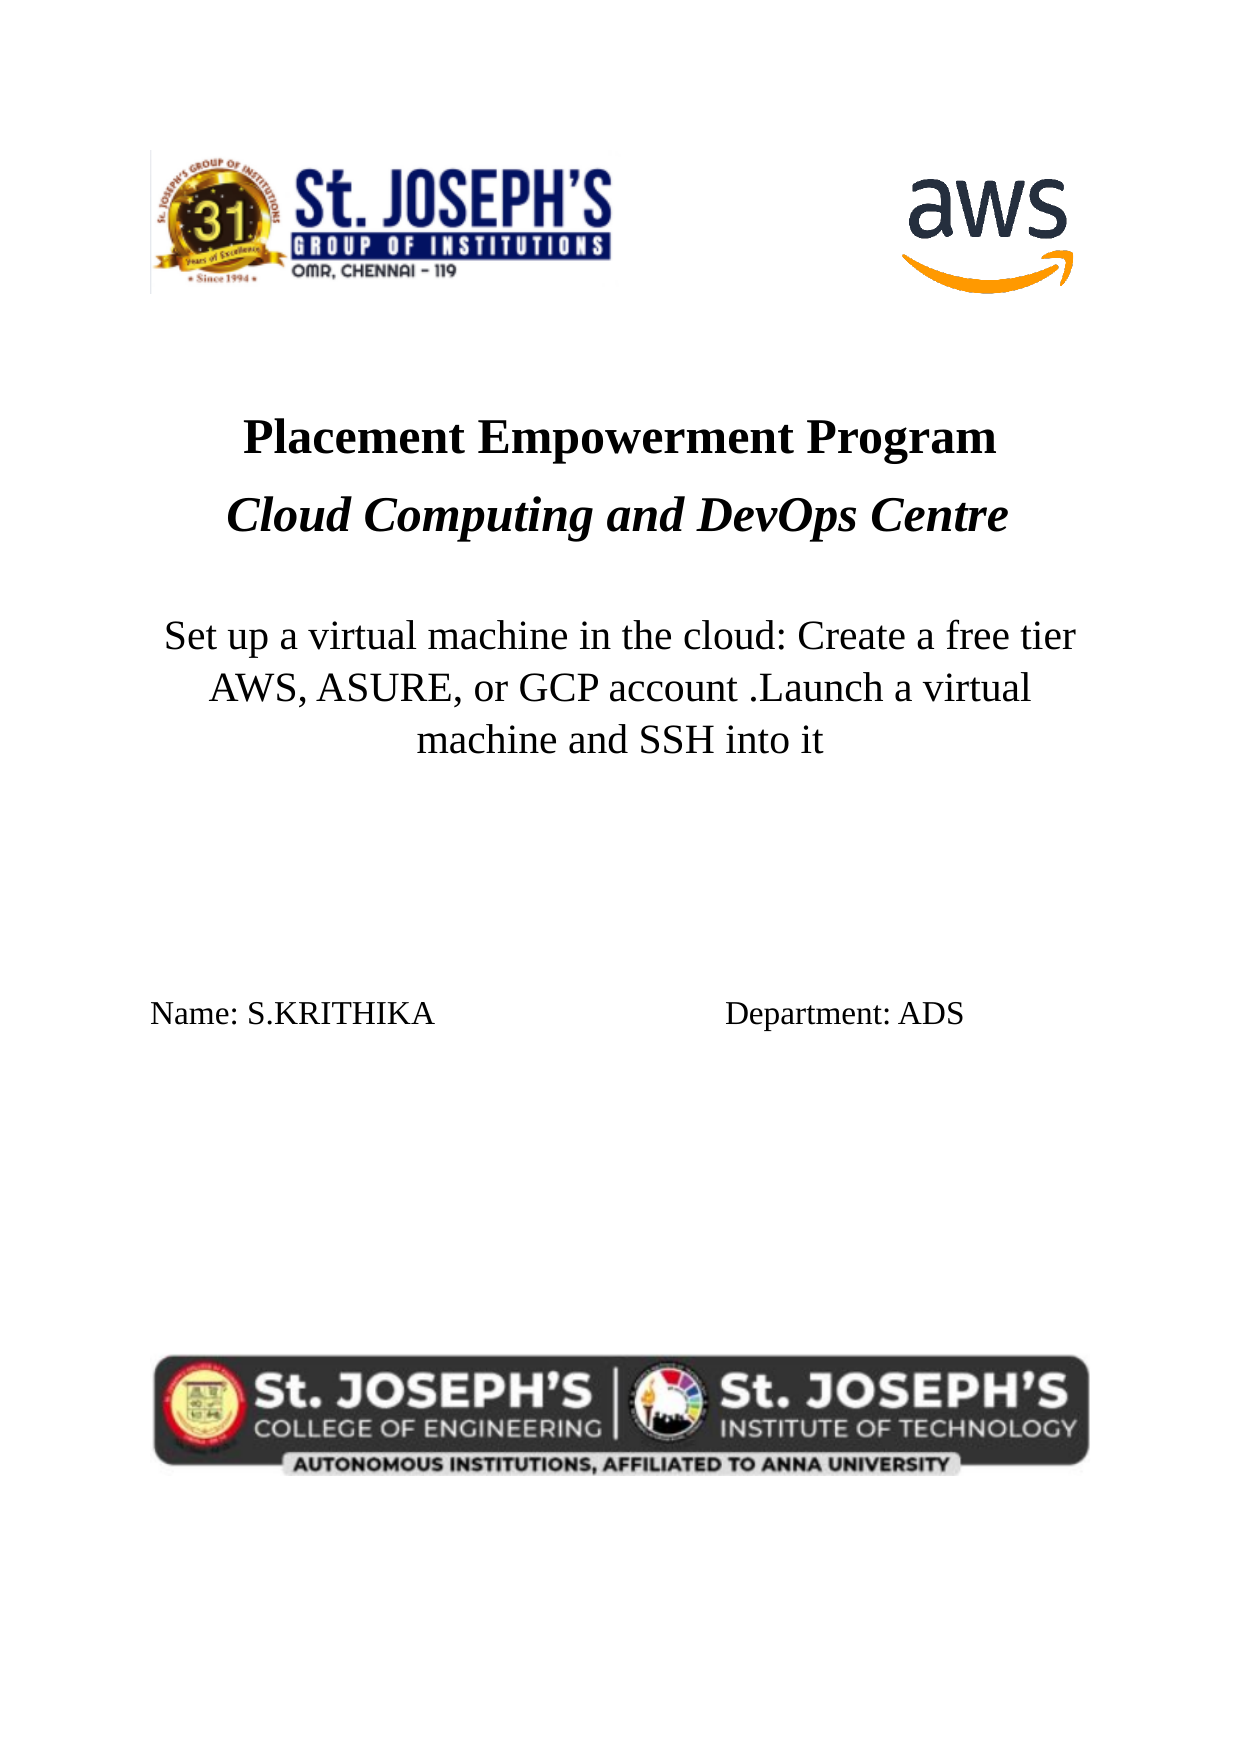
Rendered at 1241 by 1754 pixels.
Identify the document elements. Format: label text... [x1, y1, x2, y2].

text Placement Empowerment Program [150, 406, 1090, 464]
text Cloud Computing and DevOps Centre [150, 485, 1090, 543]
picture [150, 1341, 1091, 1476]
text Set up a virtual machine in the cloud: Create a free tier AWS, ASURE, or GCP account .Launch a virtual machine and SSH into it [150, 611, 1090, 762]
text Name: S.KRITHIKA Department: ADS [150, 994, 1090, 1032]
picture [901, 178, 1074, 294]
picture [150, 150, 622, 294]
